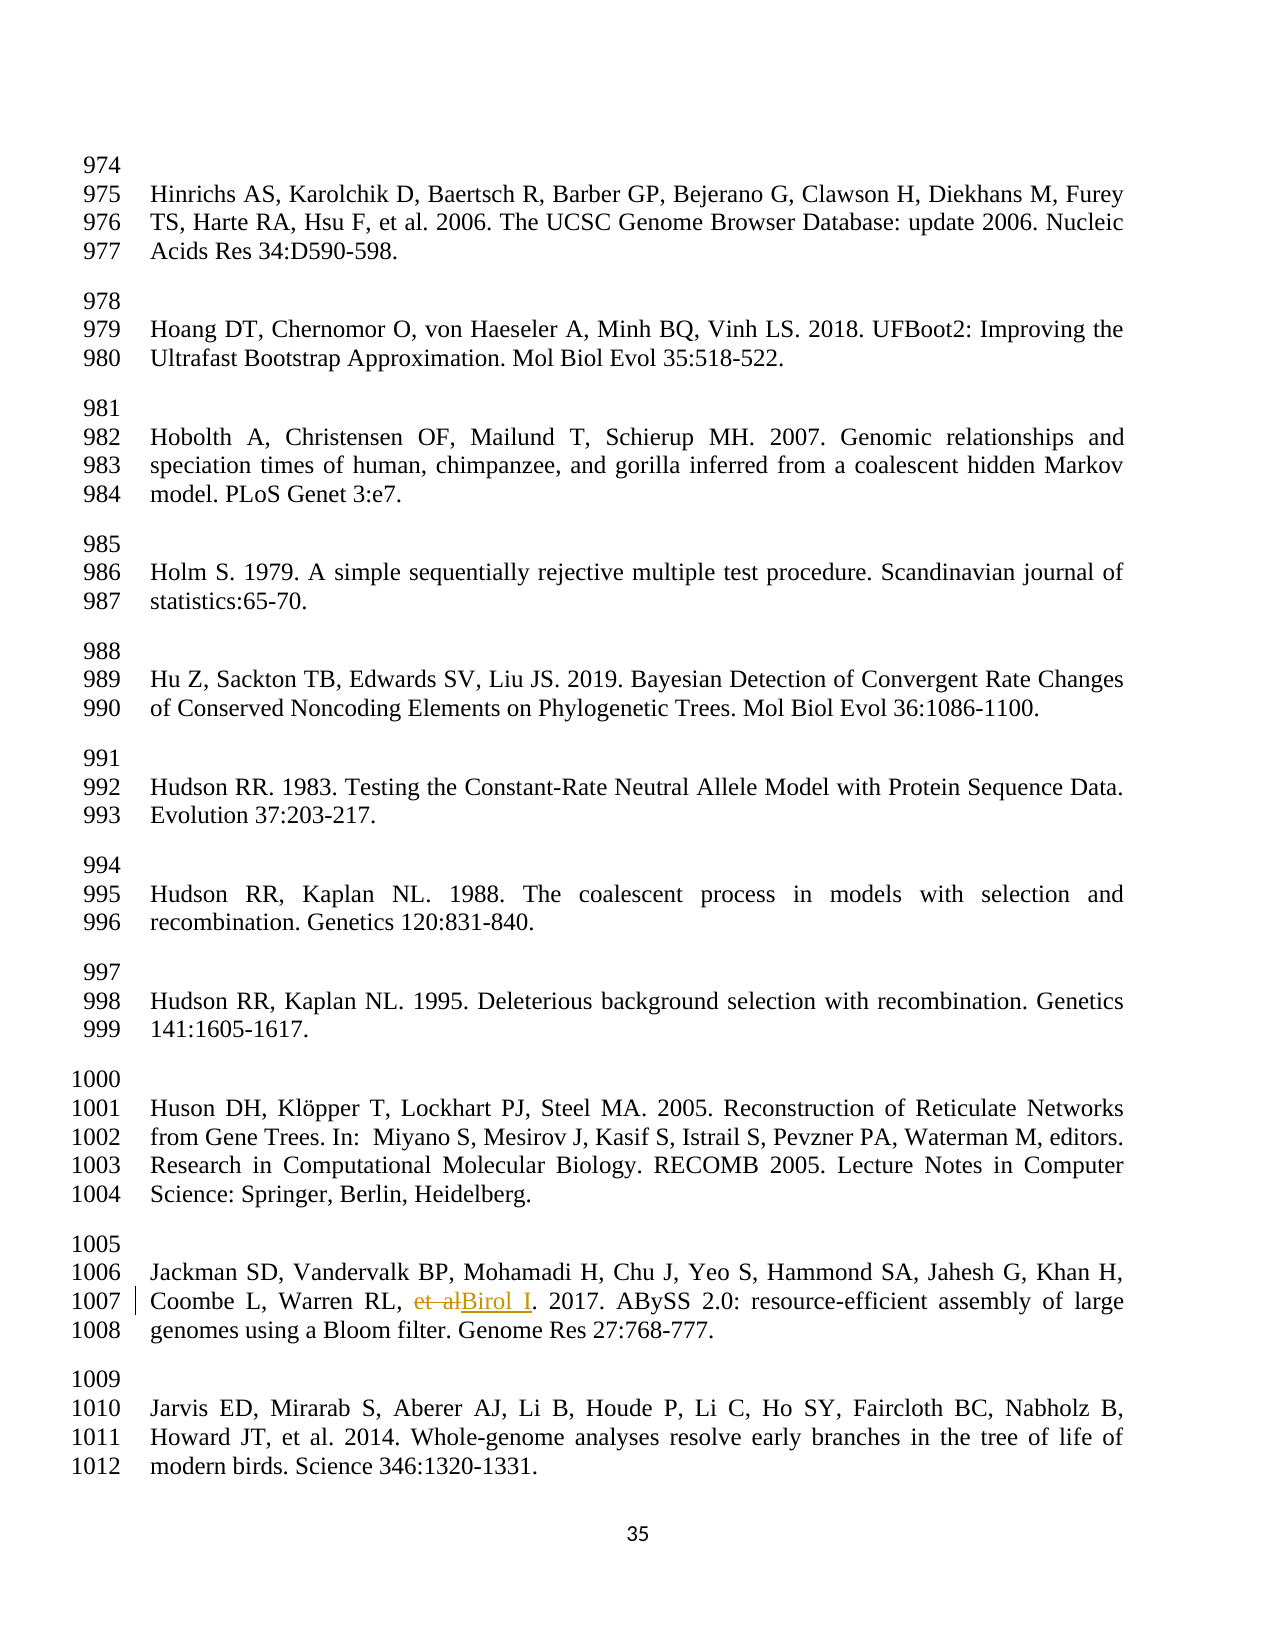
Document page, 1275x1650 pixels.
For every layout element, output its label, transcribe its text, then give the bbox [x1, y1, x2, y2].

text Hudson RR, Kaplan NL. 1995. Deleterious background selection with recombination. Genetics 141:1605-1617. [150, 986, 1125, 1043]
text Jarvis ED, Mirarab S, Aberer AJ, Li B, Houde P, Li C, Ho SY, Faircloth BC, Nabholz B, Howard JT, et al. 2014. Whole-genome analyses resolve early branches in the tree of life of modern birds. Science 346:1320-1331. [150, 1393, 1125, 1479]
text Holm S. 1979. A simple sequentially rejective multiple test procedure. Scandinavian journal of statistics:65-70. [150, 557, 1125, 615]
text Hudson RR, Kaplan NL. 1988. The coalescent process in models with selection and recombination. Genetics 120:831-840. [150, 879, 1125, 936]
text Huson DH, Klöpper T, Lockhart PJ, Steel MA. 2005. Reconstruction of Reticulate Networks from Gene Trees. In: Miyano S, Mesirov J, Kasif S, Istrail S, Pevzner PA, Waterman M, editors. Research in Computational Molecular Biology. RECOMB 2005. Lecture Notes in Computer Science: Springer, Berlin, Heidelberg. [150, 1093, 1125, 1208]
text Hu Z, Sackton TB, Edwards SV, Liu JS. 2019. Bayesian Detection of Convergent Rate Changes of Conserved Noncoding Elements on Phylogenetic Trees. Mol Biol Evol 36:1086-1100. [150, 664, 1125, 722]
text Hudson RR. 1983. Testing the Constant-Rate Neutral Allele Model with Protein Sequence Data. Evolution 37:203-217. [150, 772, 1125, 829]
text Hoang DT, Chernomor O, von Haeseler A, Minh BQ, Vinh LS. 2018. UFBoot2: Improving the Ultrafast Bootstrap Approximation. Mol Biol Evol 35:518-522. [150, 314, 1125, 372]
text Jackman SD, Vandervalk BP, Mohamadi H, Chu J, Yeo S, Hammond SA, Jahesh G, Khan H, Coombe L, Warren RL, . 2017. ABySS 2.0: resource-efficient assembly of large genomes using a Bloom filter. Genome Res 27:768-777. [150, 1257, 1125, 1344]
text Hinrichs AS, Karolchik D, Baertsch R, Barber GP, Bejerano G, Clawson H, Diekhans M, Furey TS, Harte RA, Hsu F, et al. 2006. The UCSC Genome Browser Database: update 2006. Nucleic Acids Res 34:D590-598. [150, 179, 1125, 265]
text Hobolth A, Christensen OF, Mailund T, Schierup MH. 2007. Genomic relationships and speciation times of human, chimpanzee, and gorilla inferred from a coalescent hidden Markov model. PLoS Genet 3:e7. [150, 422, 1125, 508]
